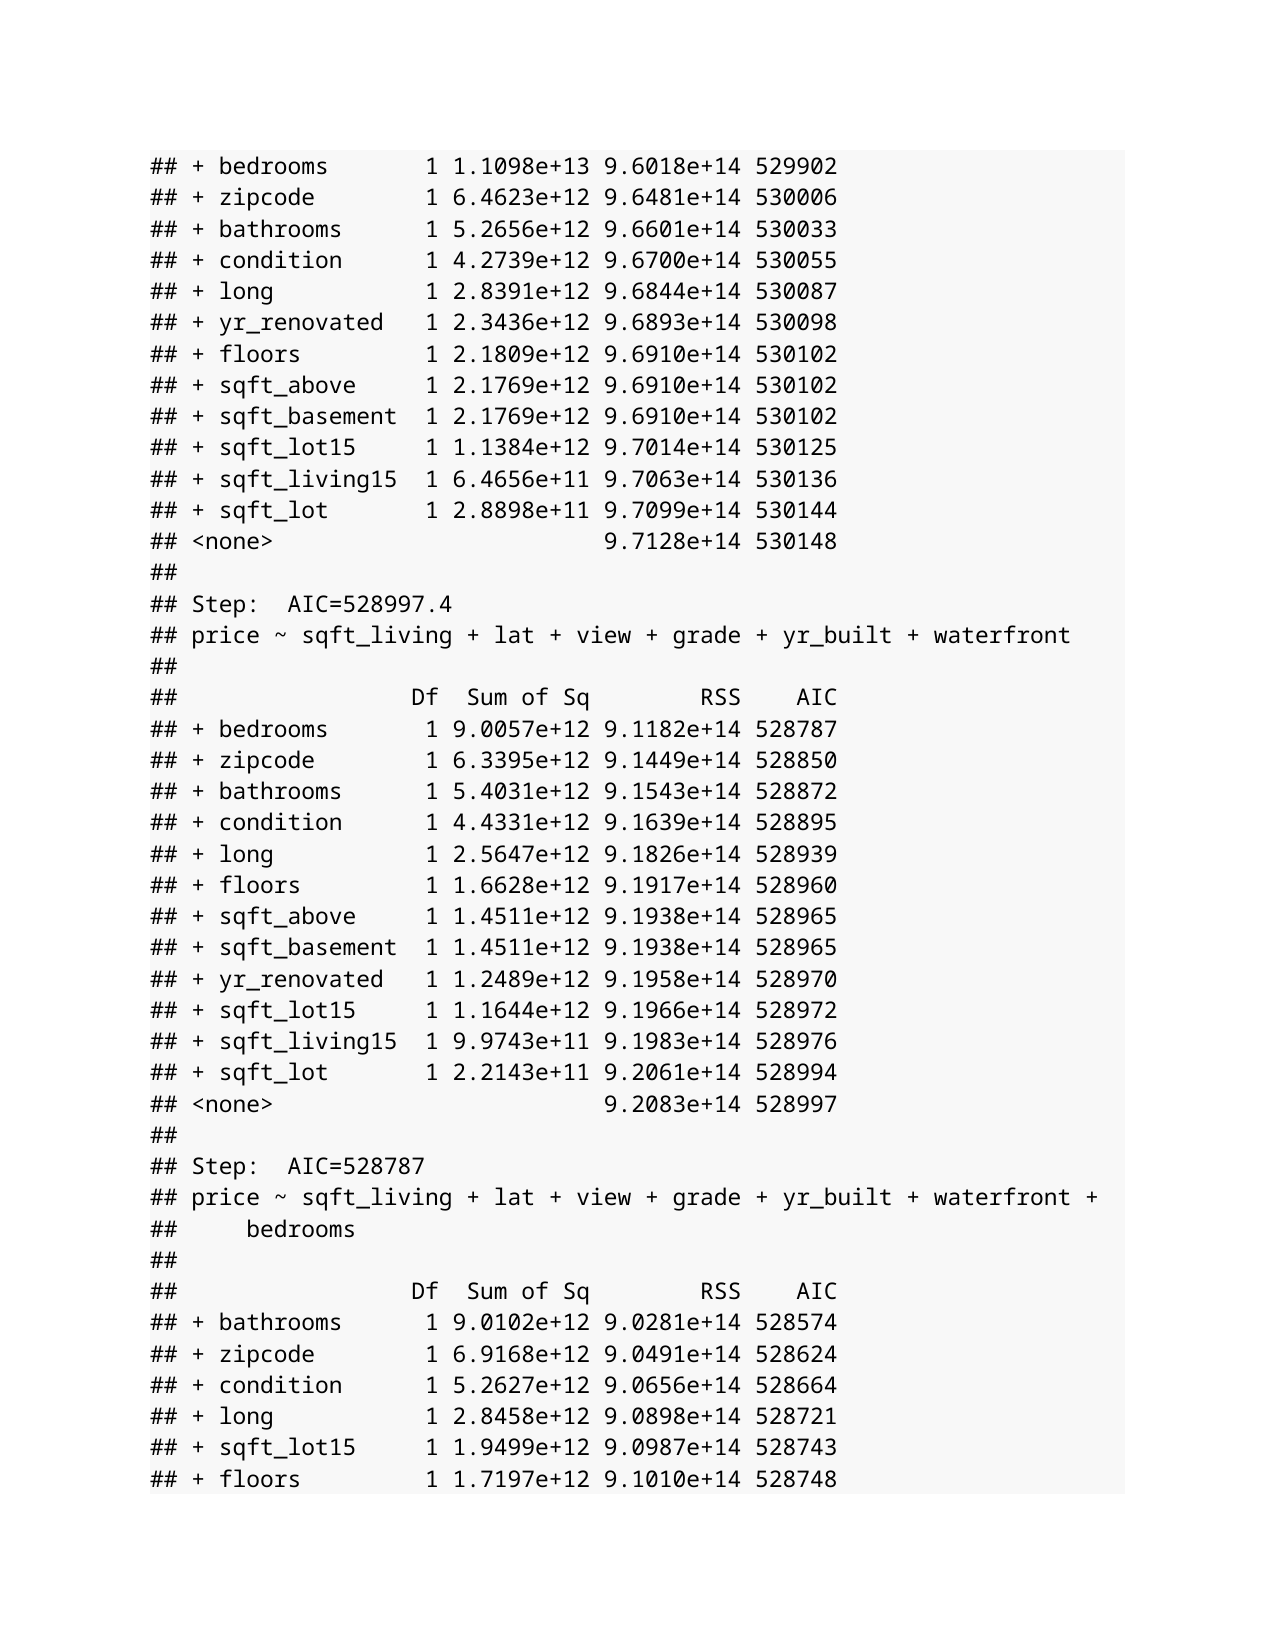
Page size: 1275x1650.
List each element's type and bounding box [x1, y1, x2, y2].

text [150, 150, 1125, 1494]
